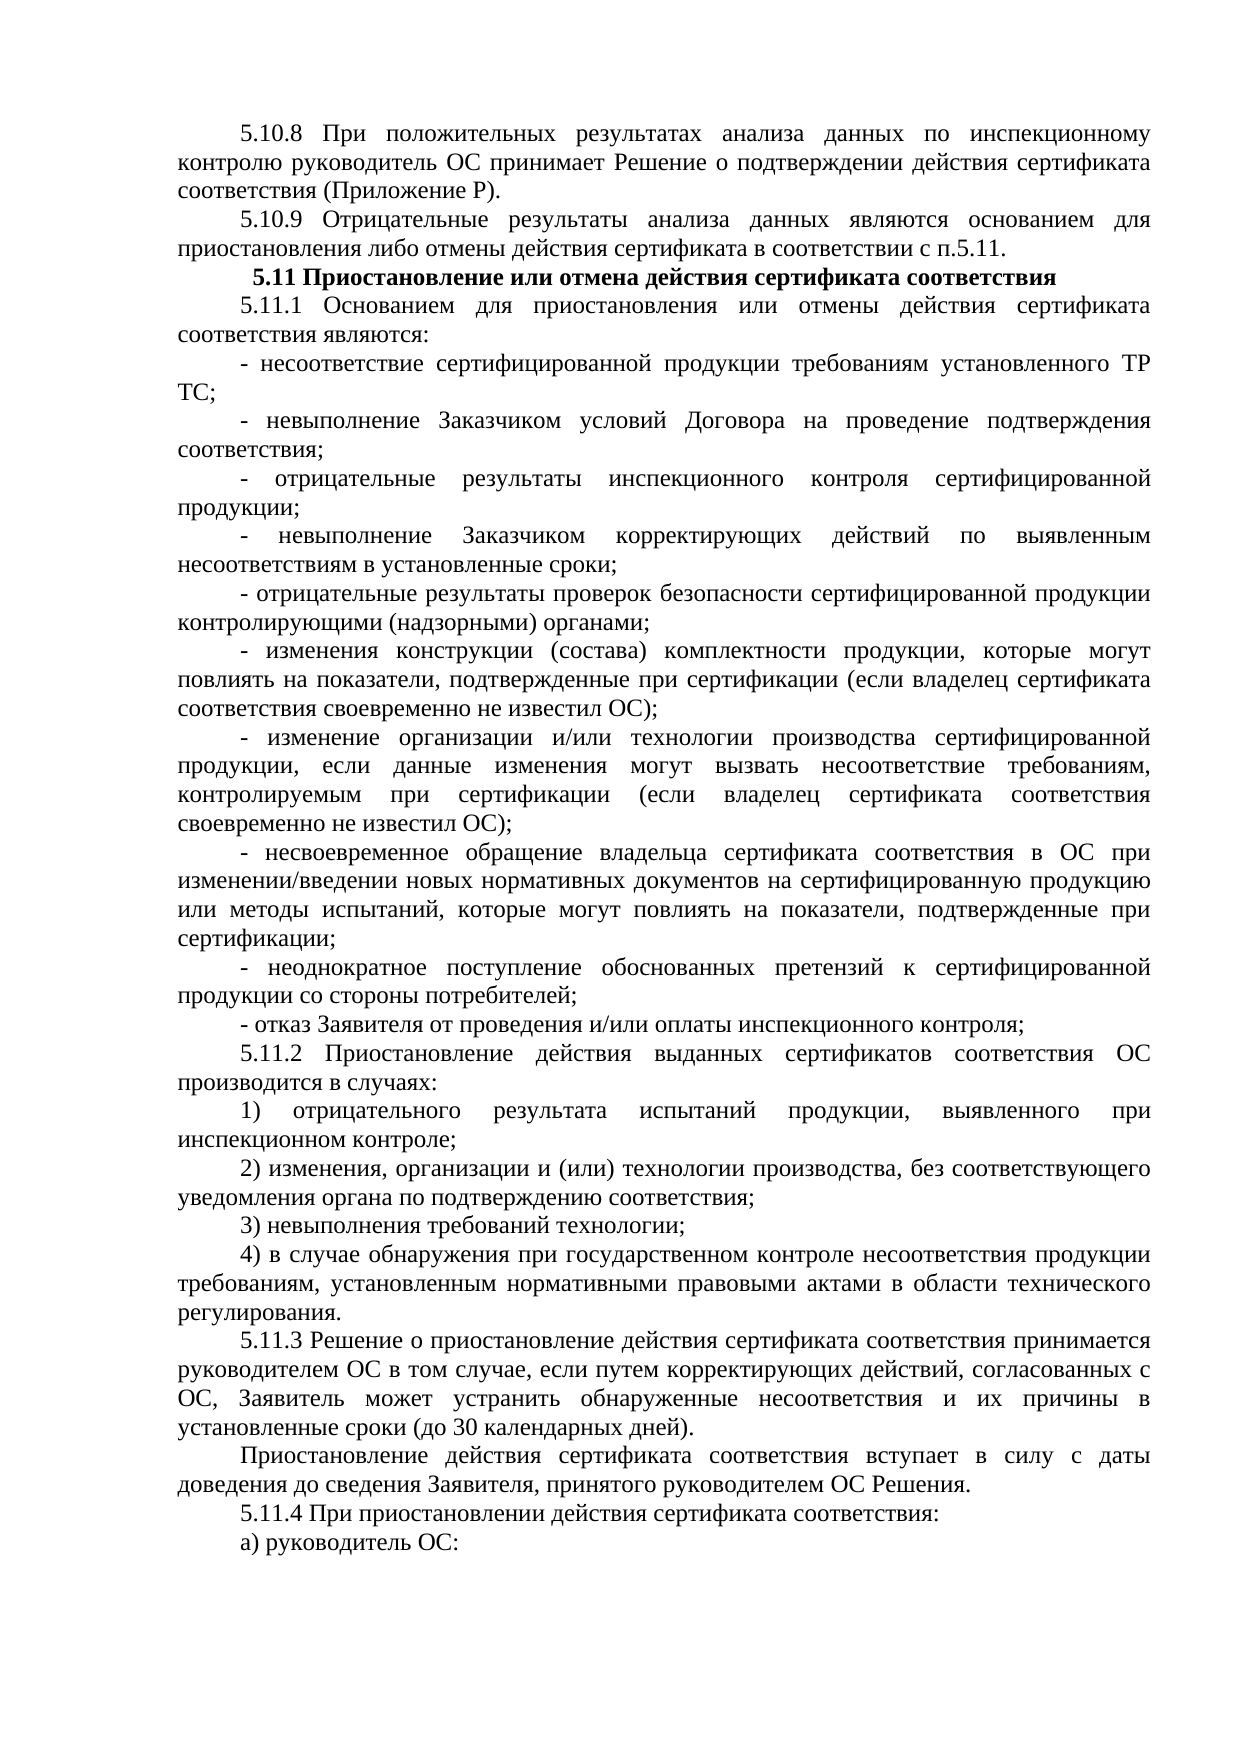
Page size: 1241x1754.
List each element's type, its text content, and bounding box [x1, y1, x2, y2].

text 5.10.9 Отрицательные результаты анализа данных являются основанием для приостановления либо отмены действия сертификата в соответствии с п.5.11. [177, 204, 1152, 262]
text 5.11.4 При приостановлении действия сертификата соответствия: [177, 1498, 1152, 1527]
text 5.10.8 При положительных результатах анализа данных по инспекционному контролю руководитель ОС принимает Решение о подтверждении действия сертификата соответствия (Приложение Р). [177, 118, 1152, 204]
text Приостановление действия сертификата соответствия вступает в силу с даты доведения до сведения Заявителя, принятого руководителем ОС Решения. [177, 1441, 1152, 1498]
text - изменение организации и/или технологии производства сертифицированной продукции, если данные изменения могут вызвать несоответствие требованиям, контролируемым при сертификации (если владелец сертификата соответствия своевременно не известил ОС); [177, 722, 1152, 837]
text - отказ Заявителя от проведения и/или оплаты инспекционного контроля; [177, 1009, 1152, 1038]
text 2) изменения, организации и (или) технологии производства, без соответствующего уведомления органа по подтверждению соответствия; [177, 1153, 1152, 1211]
text 3) невыполнения требований технологии; [177, 1211, 1152, 1239]
text 5.11 Приостановление или отмена действия сертификата соответствия [177, 262, 1152, 291]
text а) руководитель ОС: [177, 1527, 1152, 1556]
text - неоднократное поступление обоснованных претензий к сертифицированной продукции со стороны потребителей; [177, 952, 1152, 1009]
text 5.11.2 Приостановление действия выданных сертификатов соответствия ОС производится в случаях: [177, 1038, 1152, 1096]
text - отрицательные результаты проверок безопасности сертифицированной продукции контролирующими (надзорными) органами; [177, 578, 1152, 636]
text - невыполнение Заказчиком условий Договора на проведение подтверждения соответствия; [177, 406, 1152, 463]
text 1) отрицательного результата испытаний продукции, выявленного при инспекционном контроле; [177, 1096, 1152, 1153]
text 5.11.1 Основанием для приостановления или отмены действия сертификата соответствия являются: [177, 291, 1152, 348]
text - изменения конструкции (состава) комплектности продукции, которые могут повлиять на показатели, подтвержденные при сертификации (если владелец сертификата соответствия своевременно не известил ОС); [177, 636, 1152, 722]
text - несоответствие сертифицированной продукции требованиям установленного ТР ТС; [177, 348, 1152, 406]
text - невыполнение Заказчиком корректирующих действий по выявленным несоответствиям в установленные сроки; [177, 521, 1152, 578]
text - несвоевременное обращение владельца сертификата соответствия в ОС при изменении/введении новых нормативных документов на сертифицированную продукцию или методы испытаний, которые могут повлиять на показатели, подтвержденные при сертификации; [177, 837, 1152, 952]
text 4) в случае обнаружения при государственном контроле несоответствия продукции требованиям, установленным нормативными правовыми актами в области технического регулирования. [177, 1239, 1152, 1326]
text - отрицательные результаты инспекционного контроля сертифицированной продукции; [177, 463, 1152, 521]
text 5.11.3 Решение о приостановление действия сертификата соответствия принимается руководителем ОС в том случае, если путем корректирующих действий, согласованных с ОС, Заявитель может устранить обнаруженные несоответствия и их причины в установленные сроки (до 30 календарных дней). [177, 1326, 1152, 1441]
